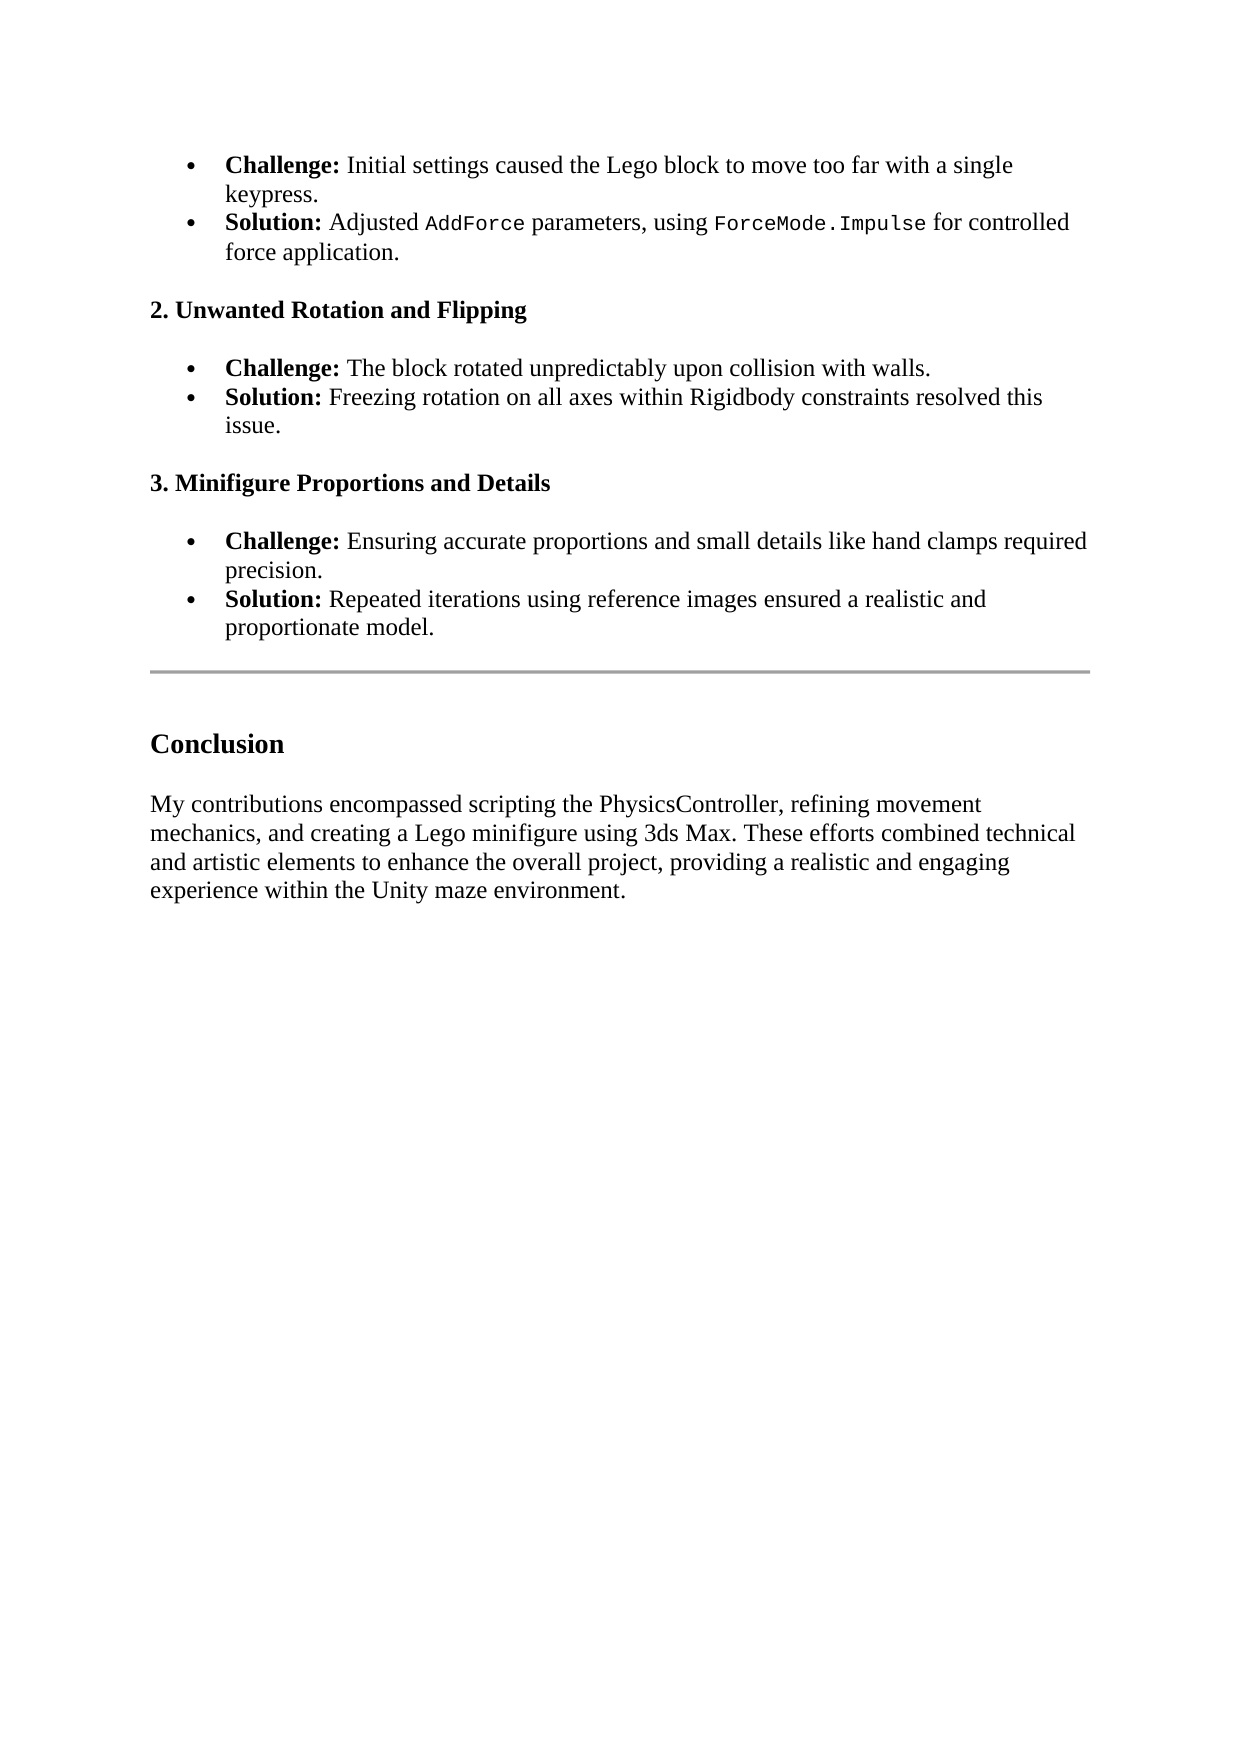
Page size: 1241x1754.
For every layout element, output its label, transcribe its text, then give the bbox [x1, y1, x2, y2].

list Challenge: Ensuring accurate proportions and small details like hand clamps required precision. [187, 526, 1090, 584]
list Challenge: The block rotated unpredictably upon collision with walls. [187, 353, 1090, 382]
list Solution: Freezing rotation on all axes within Rigidbody constraints resolved this issue. [187, 382, 1090, 439]
list Solution: Adjusted AddForce parameters, using ForceMode.Impulse for controlled force application. [187, 207, 1090, 266]
text My contributions encompassed scripting the PhysicsController, refining movement mechanics, and creating a Lego minifigure using 3ds Max. These efforts combined technical and artistic elements to enhance the overall project, providing a realistic and engaging experience within the Unity maze environment. [150, 789, 1090, 904]
list Solution: Repeated iterations using reference images ensured a realistic and proportionate model. [187, 584, 1090, 641]
text Conclusion [150, 728, 1090, 760]
text 3. Minifigure Proportions and Details [150, 468, 1090, 497]
text 2. Unwanted Rotation and Flipping [150, 295, 1090, 324]
list Challenge: Initial settings caused the Lego block to move too far with a single keypress. [187, 150, 1090, 207]
